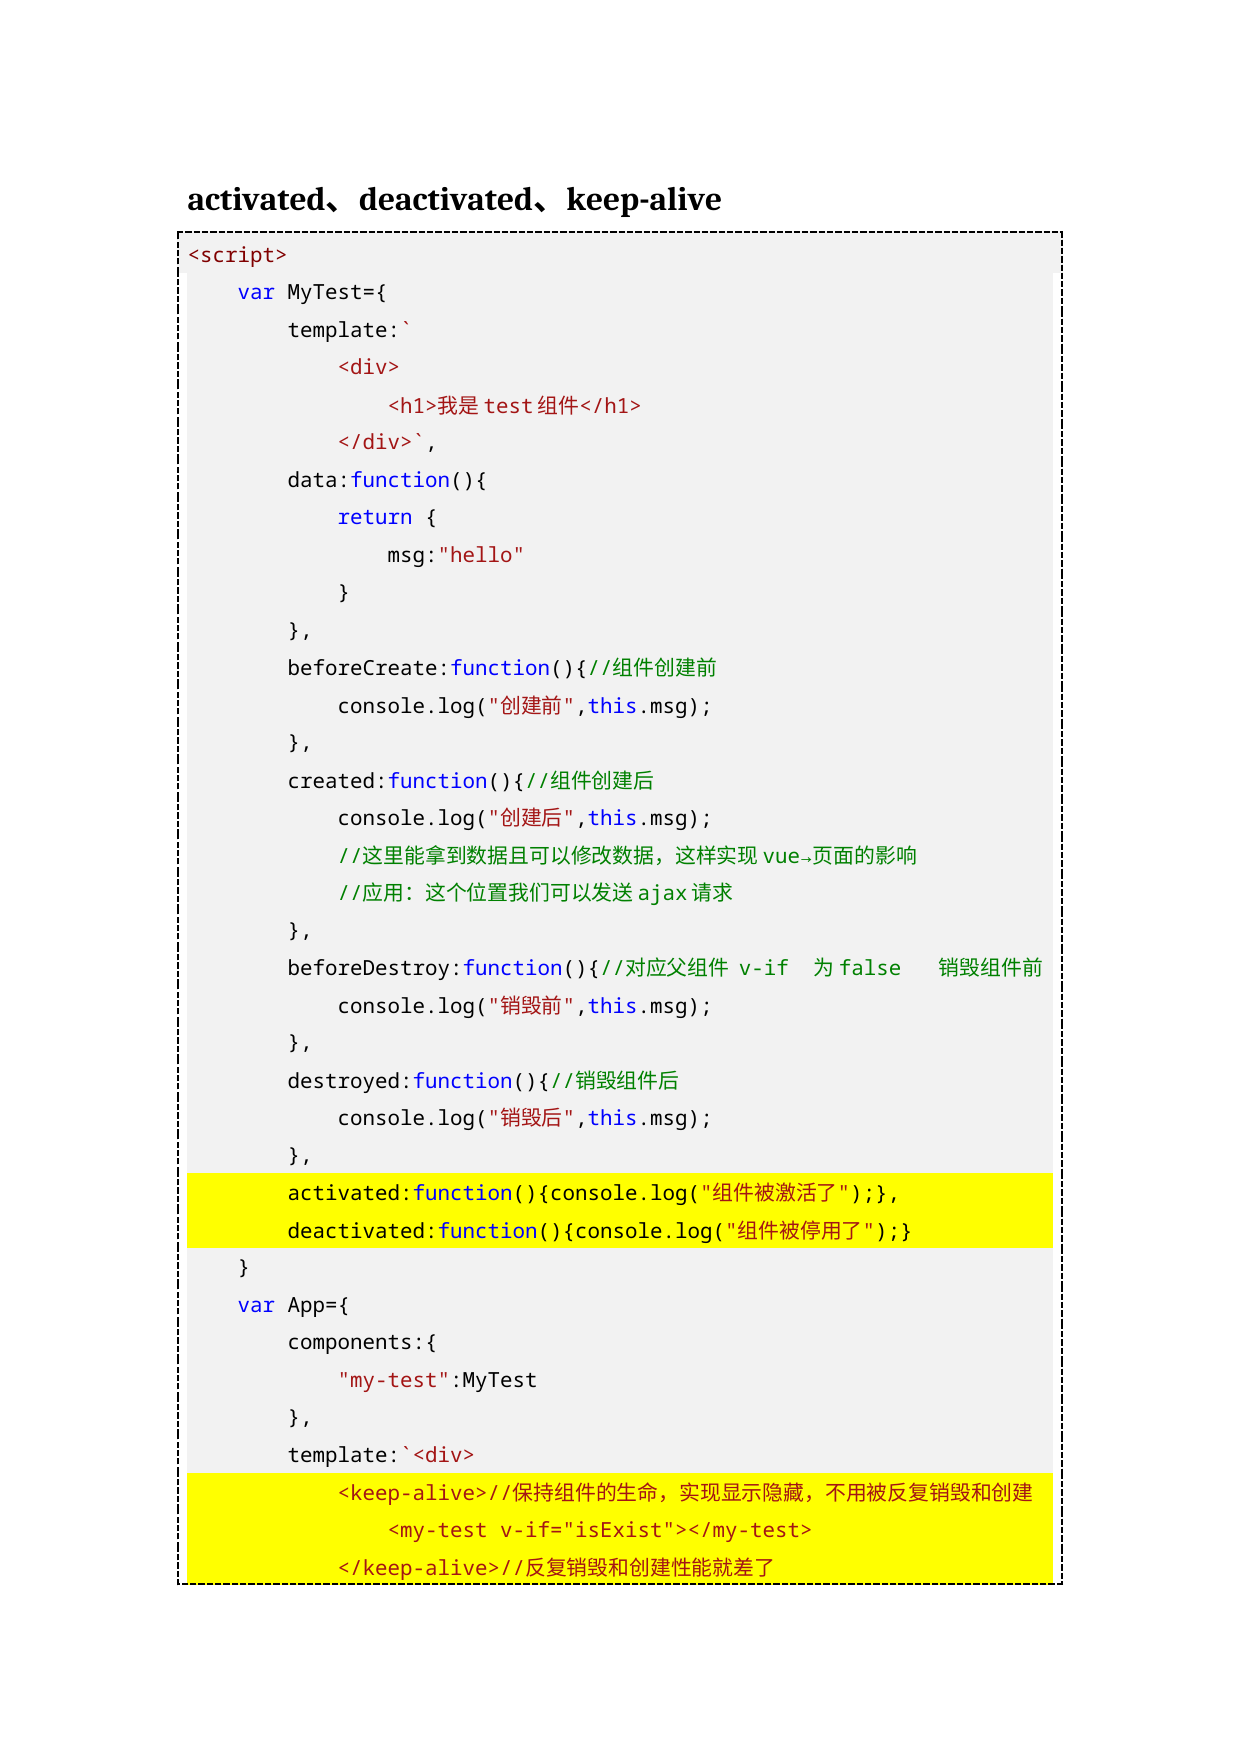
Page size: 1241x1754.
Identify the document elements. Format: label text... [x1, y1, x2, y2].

text destroyed:function(){//销毁组件后 [187, 1060, 1053, 1098]
text }, [187, 910, 1053, 948]
text beforeCreate:function(){//组件创建前 [187, 648, 1053, 685]
text }, [187, 1023, 1053, 1060]
text template:` [187, 310, 1053, 348]
text "my-test":MyTest [187, 1360, 1053, 1398]
text template:`<div> [187, 1435, 1053, 1473]
text <h1>我是test组件</h1> [187, 385, 1053, 423]
text <div> [187, 348, 1053, 385]
text created:function(){//组件创建后 [187, 760, 1053, 798]
text var App={ [187, 1285, 1053, 1323]
text return { [187, 498, 1053, 535]
text }, [187, 1398, 1053, 1435]
text <my-test v-if="isExist"></my-test> [187, 1510, 1053, 1548]
text }, [187, 1135, 1053, 1173]
text data:function(){ [187, 460, 1053, 498]
text //这里能拿到数据且可以修改数据，这样实现vue→页面的影响 [187, 835, 1053, 873]
text <keep-alive>//保持组件的生命，实现显示隐藏，不用被反复销毁和创建 [187, 1473, 1053, 1510]
text deactivated:function(){console.log("组件被停用了");} [187, 1210, 1053, 1248]
text components:{ [187, 1323, 1053, 1360]
text }, [187, 723, 1053, 760]
text beforeDestroy:function(){//对应父组件 v-if 为false 销毁组件前 [187, 948, 1053, 985]
text </div>`, [187, 423, 1053, 460]
text //应用：这个位置我们可以发送ajax请求 [187, 873, 1053, 910]
text var MyTest={ [187, 273, 1053, 310]
text console.log("创建前",this.msg); [187, 685, 1053, 723]
text console.log("销毁后",this.msg); [187, 1098, 1053, 1135]
text msg:"hello" [187, 535, 1053, 573]
text }, [187, 610, 1053, 648]
subtitle activated、deactivated、keep-alive [187, 177, 1053, 219]
text <script> [177, 231, 1063, 273]
text } [187, 1248, 1053, 1285]
text </keep-alive>//反复销毁和创建性能就差了 [187, 1548, 1053, 1585]
text activated:function(){console.log("组件被激活了");}, [187, 1173, 1053, 1210]
text } [187, 573, 1053, 610]
text console.log("销毁前",this.msg); [187, 985, 1053, 1023]
text console.log("创建后",this.msg); [187, 798, 1053, 835]
